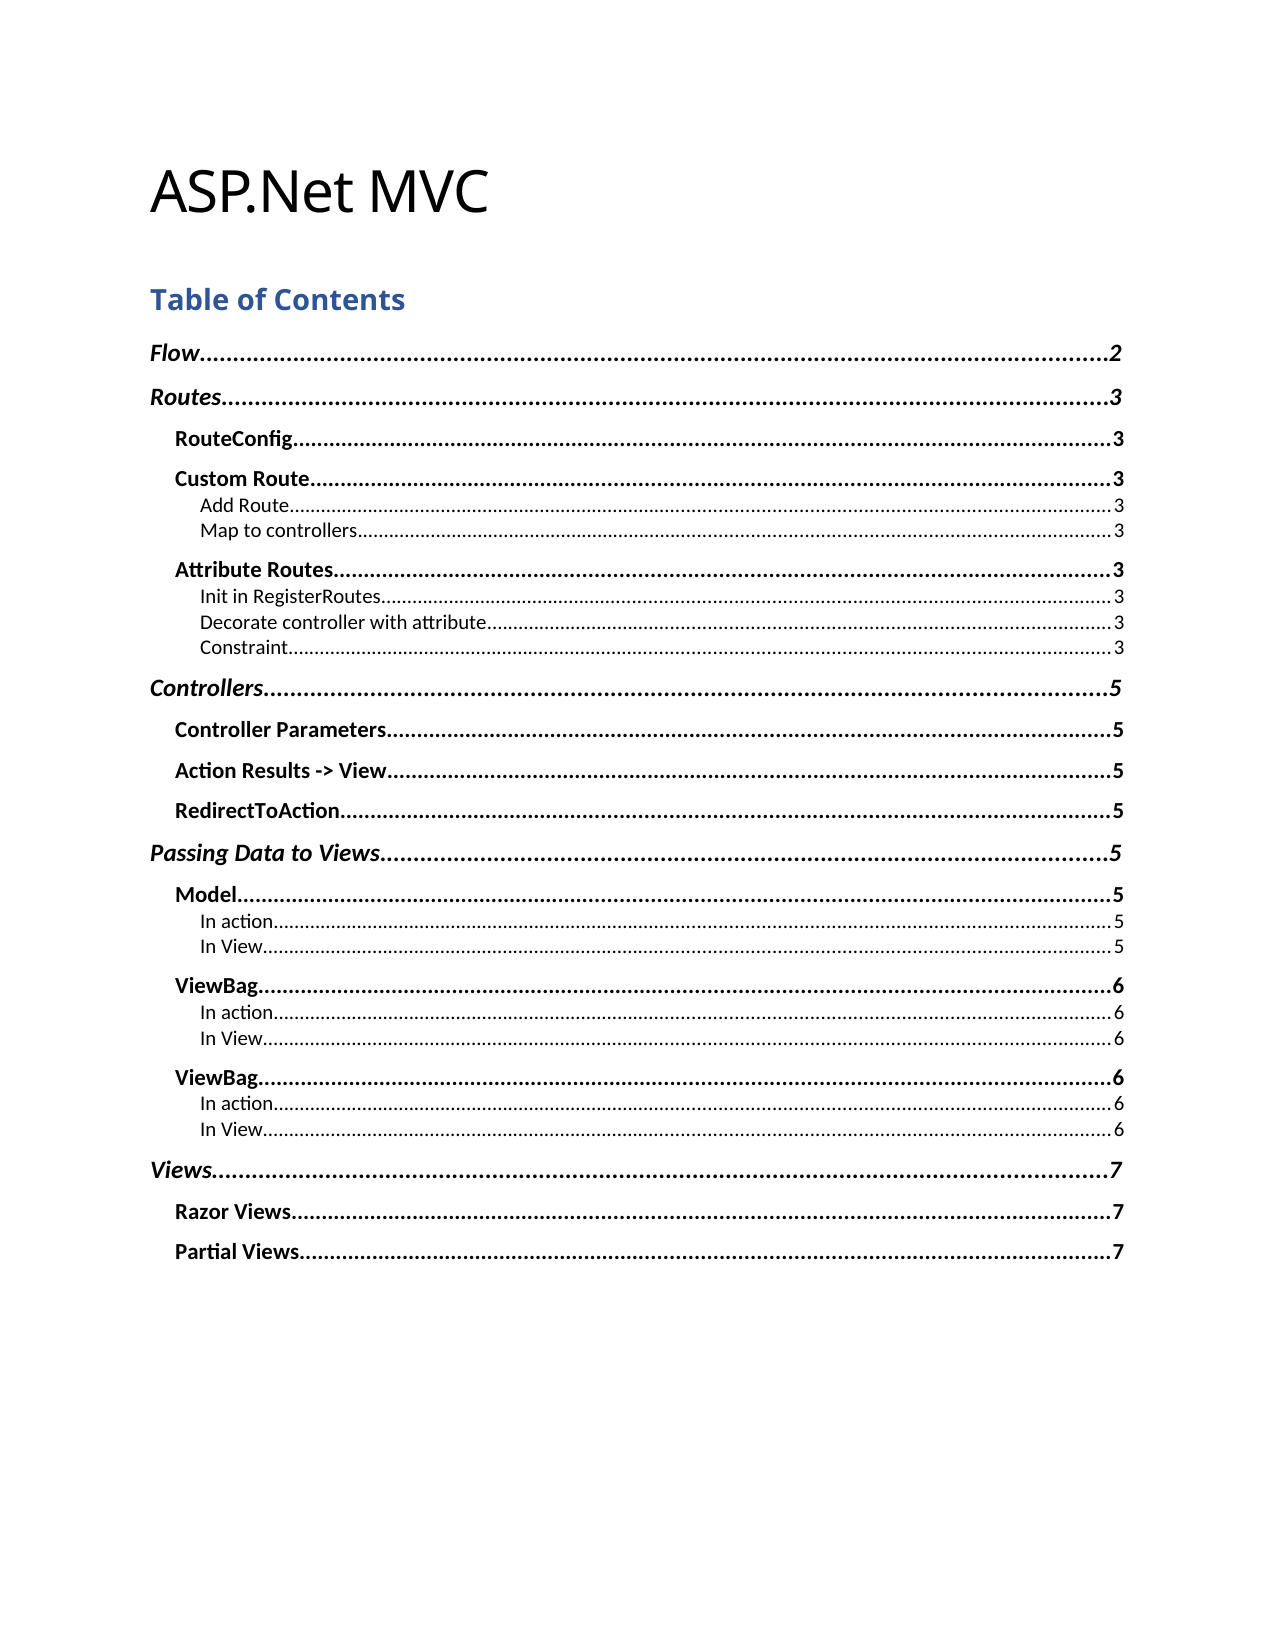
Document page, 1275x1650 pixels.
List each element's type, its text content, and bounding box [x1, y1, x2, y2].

title ASP.Net MVC [150, 150, 1125, 229]
